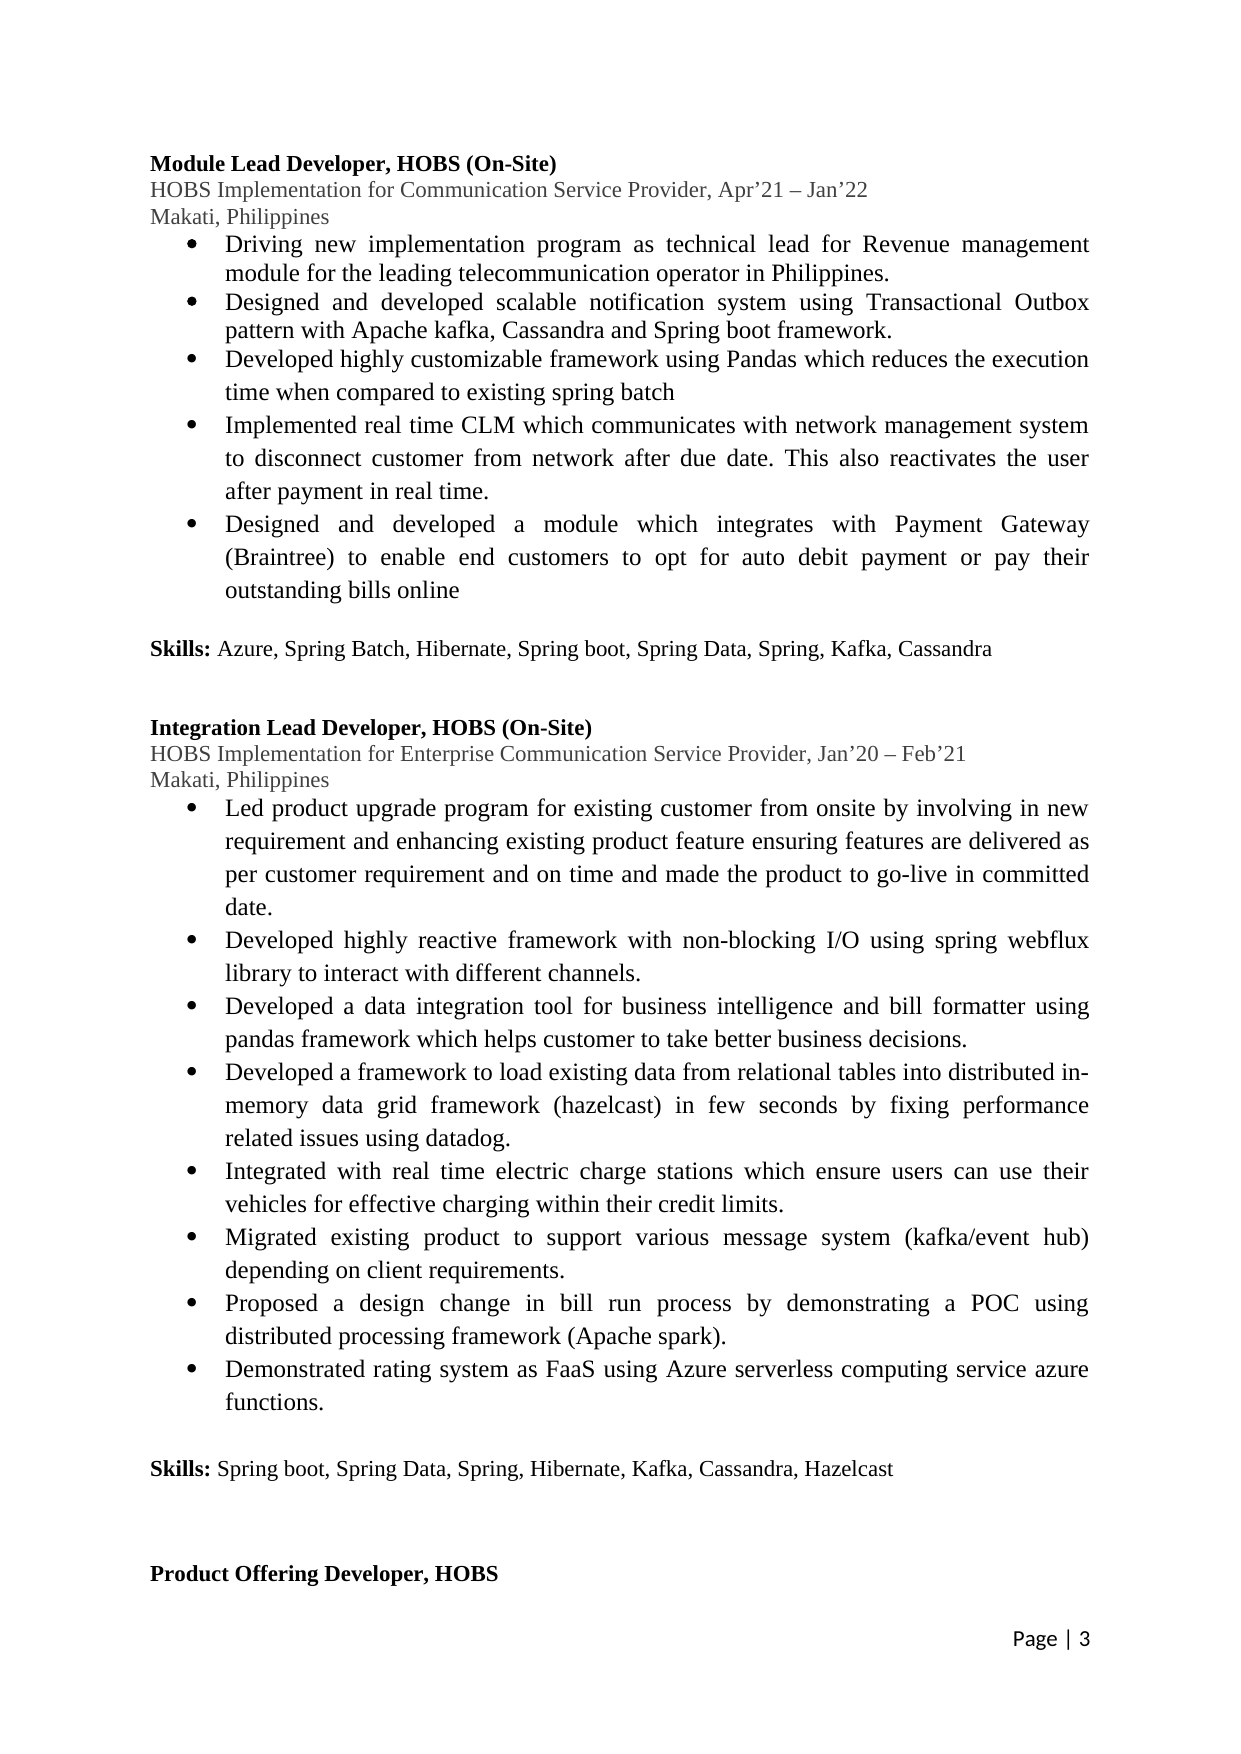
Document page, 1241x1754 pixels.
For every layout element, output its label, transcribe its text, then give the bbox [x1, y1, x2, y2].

list Developed highly reactive framework with non-blocking I/O using spring webflux library to interact with different channels. [187, 925, 1090, 987]
text Product Offering Developer, HOBS [150, 1561, 1090, 1587]
list Developed highly customizable framework using Pandas which reduces the execution time when compared to existing spring batch [187, 344, 1090, 406]
list Demonstrated rating system as FaaS using Azure serverless computing service azure functions. [187, 1354, 1090, 1416]
list Developed a data integration tool for business intelligence and bill formatter using pandas framework which helps customer to take better business decisions. [187, 991, 1090, 1053]
text Module Lead Developer, HOBS (On-Site) [150, 150, 1090, 176]
list Designed and developed scalable notification system using Transactional Outbox pattern with Apache kafka, Cassandra and Spring boot framework. [187, 287, 1090, 344]
list Designed and developed a module which integrates with Payment Gateway (Braintree) to enable end customers to opt for auto debit payment or pay their outstanding bills online [187, 509, 1090, 604]
text HOBS Implementation for Enterprise Communication Service Provider, Jan’20 – Feb’21 [150, 740, 1090, 766]
list Led product upgrade program for existing customer from onsite by involving in new requirement and enhancing existing product feature ensuring features are delivered as per customer requirement and on time and made the product to go-live in committed date. [187, 793, 1090, 921]
list Migrated existing product to support various message system (kafka/event hub) depending on client requirements. [187, 1222, 1090, 1284]
text Skills: Spring boot, Spring Data, Spring, Hibernate, Kafka, Cassandra, Hazelcast [150, 1455, 1090, 1481]
list Integrated with real time electric charge stations which ensure users can use their vehicles for effective charging within their credit limits. [187, 1156, 1090, 1218]
text Makati, Philippines [150, 766, 1090, 793]
list Implemented real time CLM which communicates with network management system to disconnect customer from network after due date. This also reactivates the user after payment in real time. [187, 410, 1090, 505]
list Proposed a design change in bill run process by demonstrating a POC using distributed processing framework (Apache spark). [187, 1288, 1090, 1350]
text Skills: Azure, Spring Batch, Hibernate, Spring boot, Spring Data, Spring, Kafka, Cassandra [150, 634, 1090, 661]
text Makati, Philippines [150, 203, 1090, 229]
list Developed a framework to load existing data from relational tables into distributed in-memory data grid framework (hazelcast) in few seconds by fixing performance related issues using datadog. [187, 1057, 1090, 1152]
text Integration Lead Developer, HOBS (On-Site) [150, 714, 1090, 740]
text HOBS Implementation for Communication Service Provider, Apr’21 – Jan’22 [150, 176, 1090, 203]
list Driving new implementation program as technical lead for Revenue management module for the leading telecommunication operator in Philippines. [187, 229, 1090, 287]
